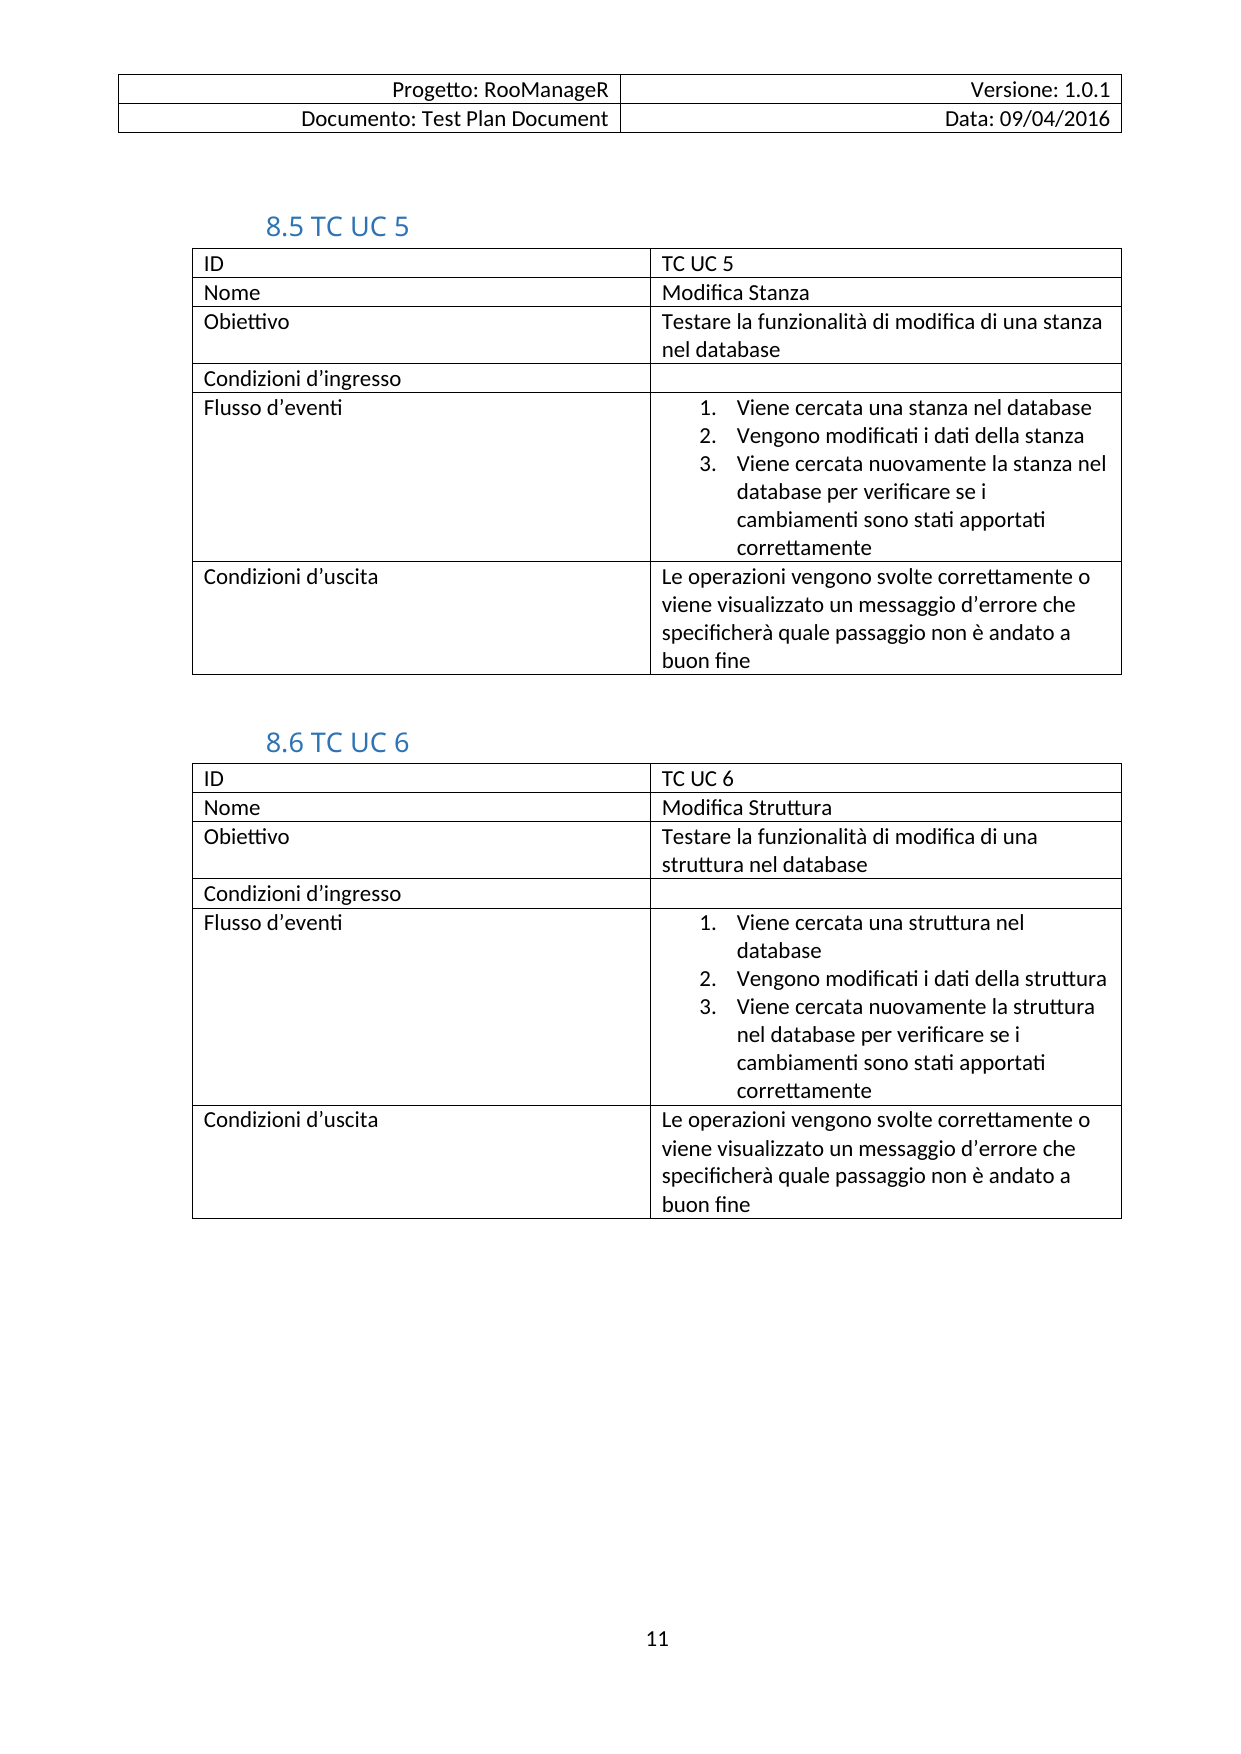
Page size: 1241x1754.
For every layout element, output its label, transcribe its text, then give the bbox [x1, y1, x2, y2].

table_cell Le operazioni vengono svolte correttamente o viene visualizzato un messaggio d’errore che specificherà quale passaggio non è andato a buon fine [651, 1106, 1121, 1218]
table_cell Condizioni d’ingresso [193, 364, 650, 392]
subtitle 8.5 TC UC 5 [192, 208, 1122, 245]
table_cell Modifica Struttura [651, 793, 1121, 821]
table_cell Viene cercata una stanza nel database Vengono modificati i dati della stanza Viene cercata nuovamente la stanza nel database per verificare se i cambiamenti sono stati apportati correttamente [651, 393, 1121, 561]
table_cell Flusso d’eventi [193, 393, 650, 561]
table_cell Le operazioni vengono svolte correttamente o viene visualizzato un messaggio d’errore che specificherà quale passaggio non è andato a buon fine [651, 562, 1121, 674]
table_cell Nome [193, 793, 650, 821]
table_header ID [193, 249, 650, 277]
table_cell Flusso d’eventi [193, 909, 650, 1104]
table_cell [651, 364, 1121, 392]
table_cell Condizioni d’uscita [193, 1106, 650, 1218]
subtitle 8.6 TC UC 6 [192, 723, 1122, 760]
table_cell Obiettivo [193, 822, 650, 878]
table_cell Condizioni d’ingresso [193, 879, 650, 907]
table_header TC UC 5 [651, 249, 1121, 277]
table_cell [651, 879, 1121, 907]
table_cell Viene cercata una struttura nel database Vengono modificati i dati della struttura Viene cercata nuovamente la struttura nel database per verificare se i cambiamenti sono stati apportati correttamente [651, 909, 1121, 1104]
table_cell Condizioni d’uscita [193, 562, 650, 674]
table_header TC UC 6 [651, 764, 1121, 792]
table_cell Testare la funzionalità di modifica di una stanza nel database [651, 307, 1121, 363]
table_cell Testare la funzionalità di modifica di una struttura nel database [651, 822, 1121, 878]
table_cell Nome [193, 278, 650, 306]
table_cell Modifica Stanza [651, 278, 1121, 306]
table_header ID [193, 764, 650, 792]
table_cell Obiettivo [193, 307, 650, 363]
